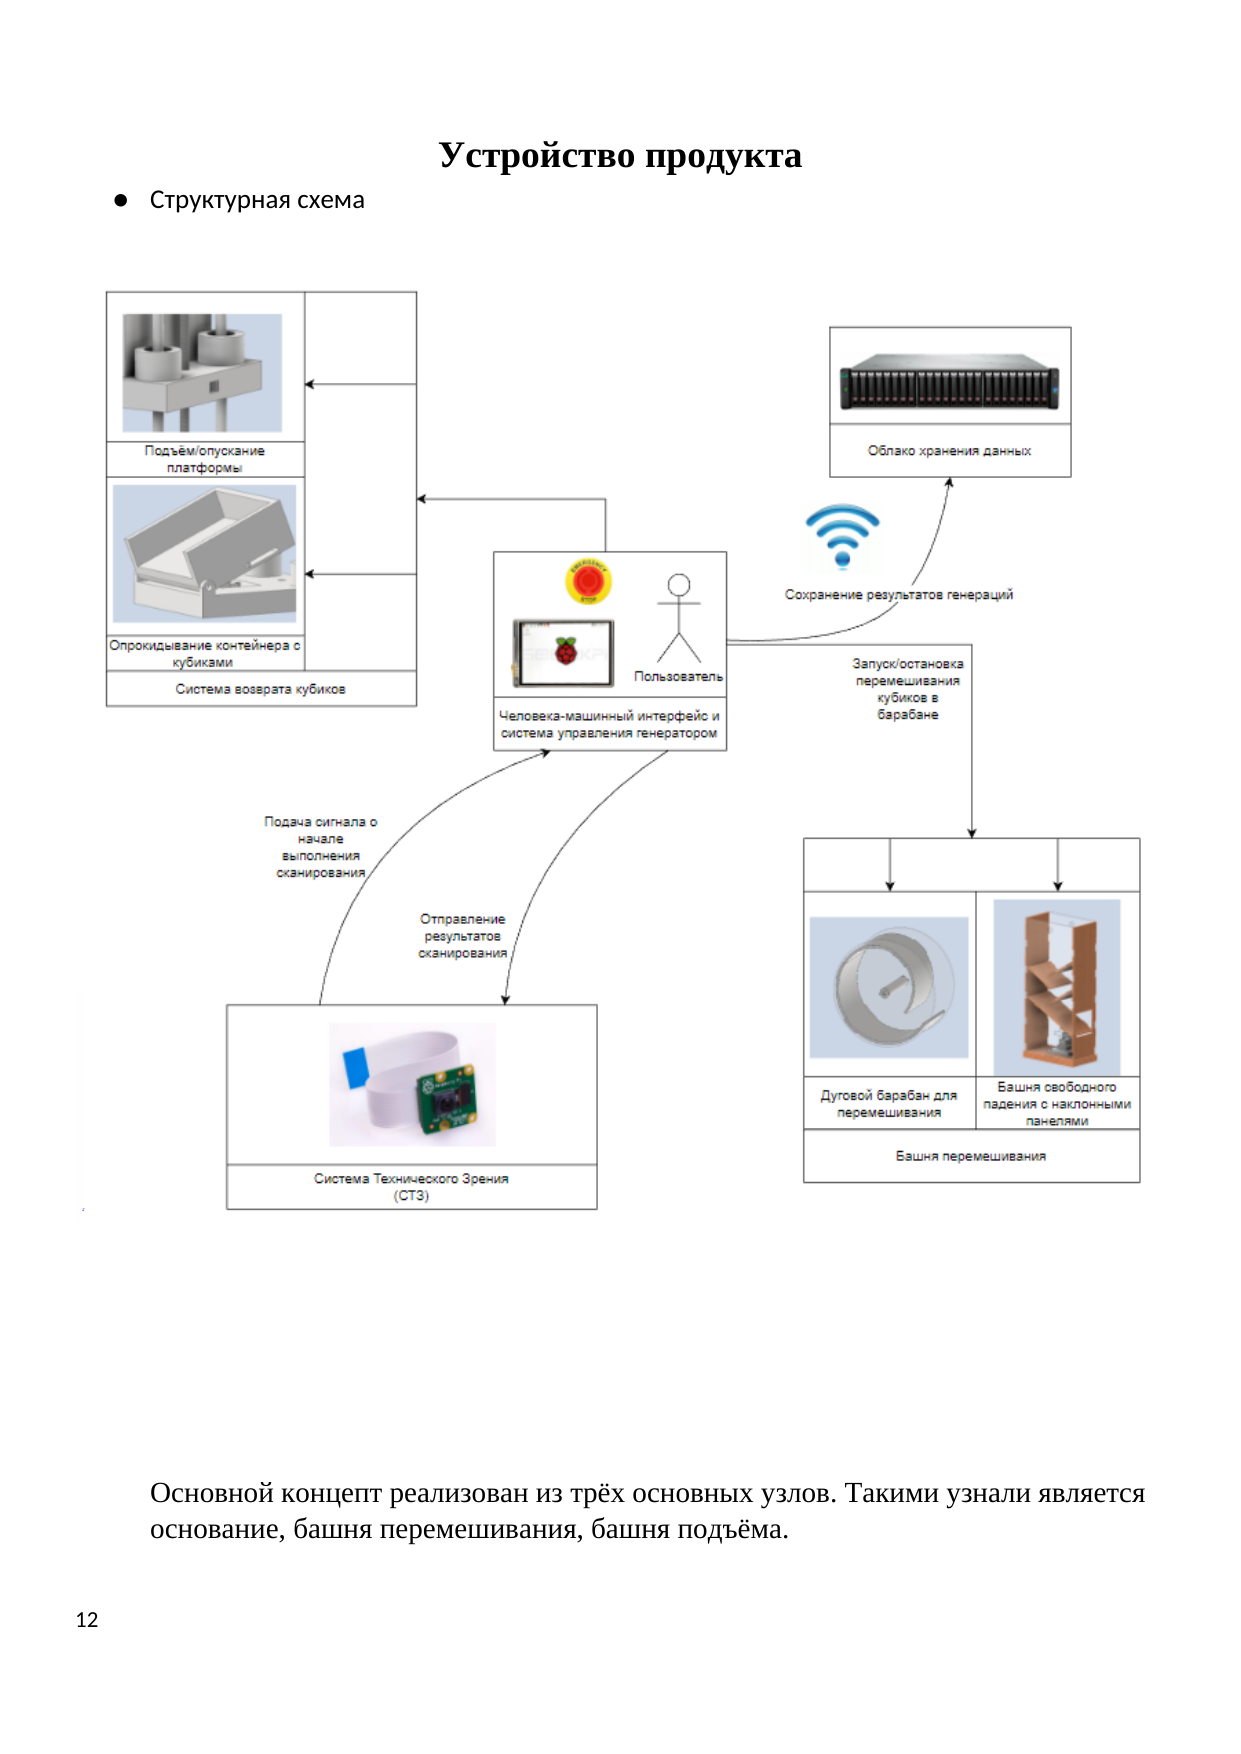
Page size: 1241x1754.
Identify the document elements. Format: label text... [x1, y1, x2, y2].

subtitle Устройство продукта [75, 133, 1165, 176]
list Структурная схема [112, 182, 1165, 216]
picture [75, 248, 1156, 1230]
text Основной концепт реализован из трёх основных узлов. Такими узнали является основание, башня перемешивания, башня подъёма. [150, 1475, 1165, 1544]
